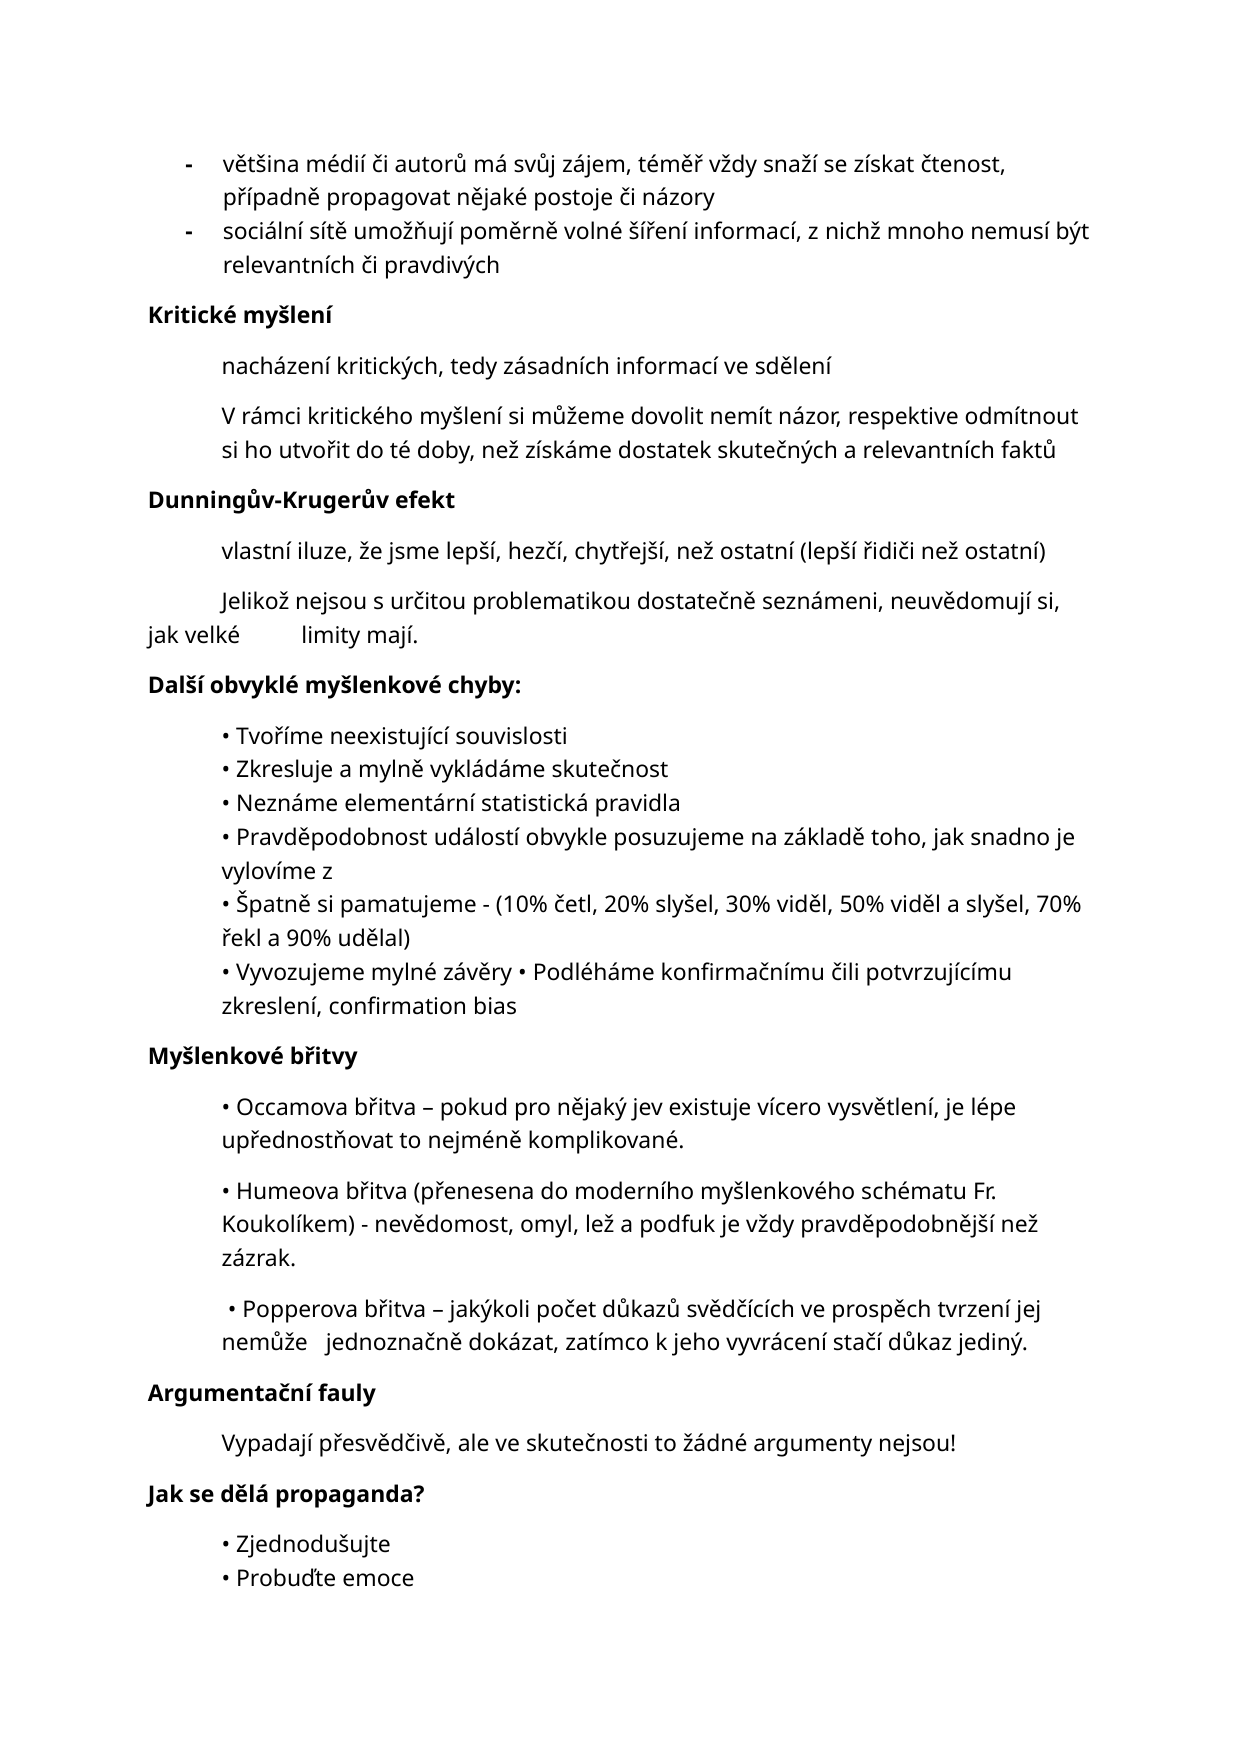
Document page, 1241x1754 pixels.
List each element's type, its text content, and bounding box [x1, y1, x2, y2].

text • Occamova břitva – pokud pro nějaký jev existuje vícero vysvětlení, je lépe upřednostňovat to nejméně komplikované. [221, 1091, 1093, 1156]
text • Zkresluje a mylně vykládáme skutečnost [148, 753, 1093, 785]
text Kritické myšlení [148, 299, 1093, 331]
text • Vyvozujeme mylné závěry • Podléháme konfirmačnímu čili potvrzujícímu zkreslení, confirmation bias [221, 956, 1093, 1021]
text • Tvoříme neexistující souvislosti [148, 720, 1093, 751]
text Další obvyklé myšlenkové chyby: [148, 669, 1093, 701]
text Dunningův-Krugerův efekt [148, 484, 1093, 516]
text • Probuďte emoce [148, 1562, 1093, 1593]
text • Zjednodušujte [148, 1528, 1093, 1559]
text nacházení kritických, tedy zásadních informací ve sdělení [148, 350, 1093, 381]
text Jelikož nejsou s určitou problematikou dostatečně seznámeni, neuvědomují si, jak velké limity mají. [148, 585, 1093, 650]
text V rámci kritického myšlení si můžeme dovolit nemít názor, respektive odmítnout si ho utvořit do té doby, než získáme dostatek skutečných a relevantních faktů [221, 400, 1093, 465]
text Jak se dělá propaganda? [148, 1478, 1093, 1509]
text • Pravděpodobnost událostí obvykle posuzujeme na základě toho, jak snadno je vylovíme z [221, 821, 1093, 886]
list většina médií či autorů má svůj zájem, téměř vždy snaží se získat čtenost, případně propagovat nějaké postoje či názory [185, 148, 1093, 213]
text vlastní iluze, že jsme lepší, hezčí, chytřejší, než ostatní (lepší řidiči než ostatní) [148, 535, 1093, 566]
text • Popperova břitva – jakýkoli počet důkazů svědčících ve prospěch tvrzení jej nemůže jednoznačně dokázat, zatímco k jeho vyvrácení stačí důkaz jediný. [221, 1293, 1093, 1358]
text Argumentační fauly [148, 1377, 1093, 1408]
text • Humeova břitva (přenesena do moderního myšlenkového schématu Fr. Koukolíkem) - nevědomost, omyl, lež a podfuk je vždy pravděpodobnější než zázrak. [221, 1175, 1093, 1273]
text Vypadají přesvědčivě, ale ve skutečnosti to žádné argumenty nejsou! [148, 1427, 1093, 1458]
text Myšlenkové břitvy [148, 1040, 1093, 1071]
text • Špatně si pamatujeme - (10% četl, 20% slyšel, 30% viděl, 50% viděl a slyšel, 70% řekl a 90% udělal) [221, 888, 1093, 953]
text • Neznáme elementární statistická pravidla [148, 787, 1093, 818]
list sociální sítě umožňují poměrně volné šíření informací, z nichž mnoho nemusí být relevantních či pravdivých [185, 215, 1093, 280]
